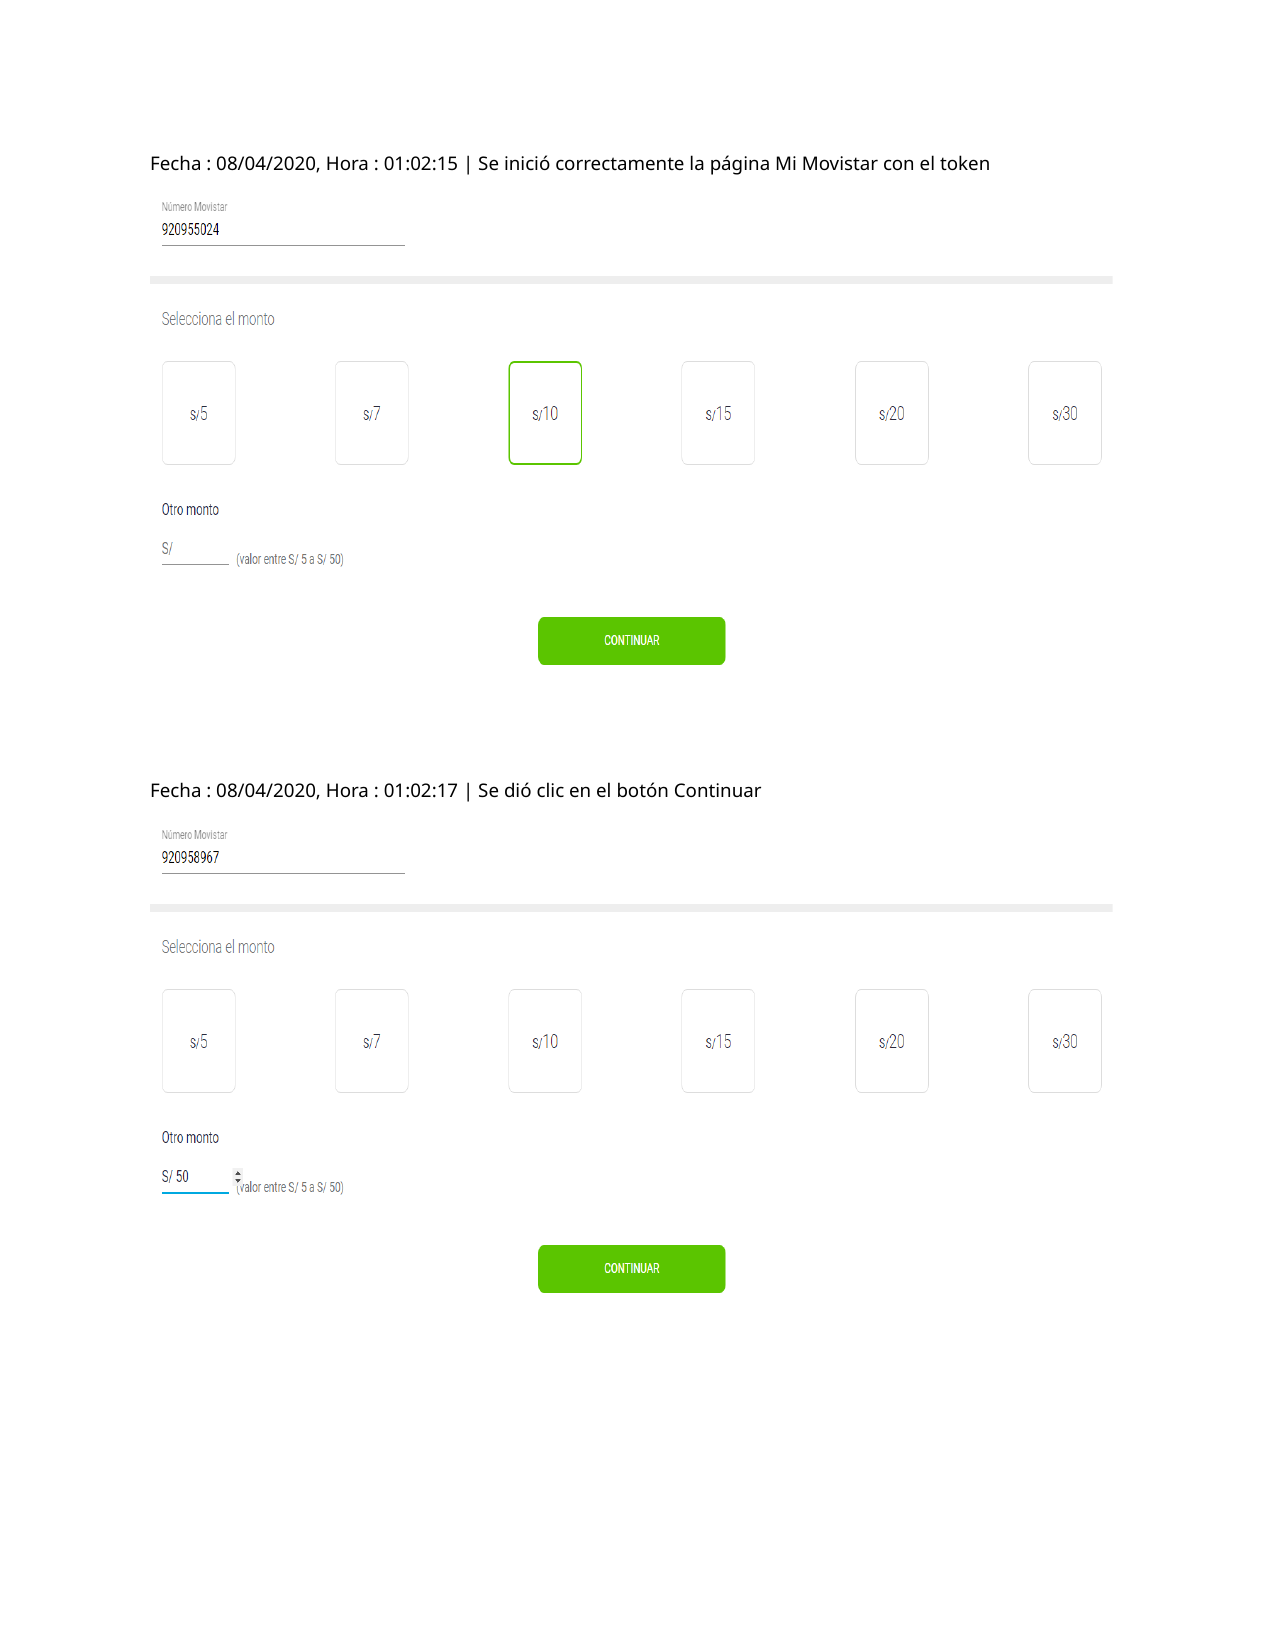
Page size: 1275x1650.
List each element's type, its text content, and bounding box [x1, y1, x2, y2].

picture [150, 175, 1113, 778]
picture [150, 803, 1113, 1406]
